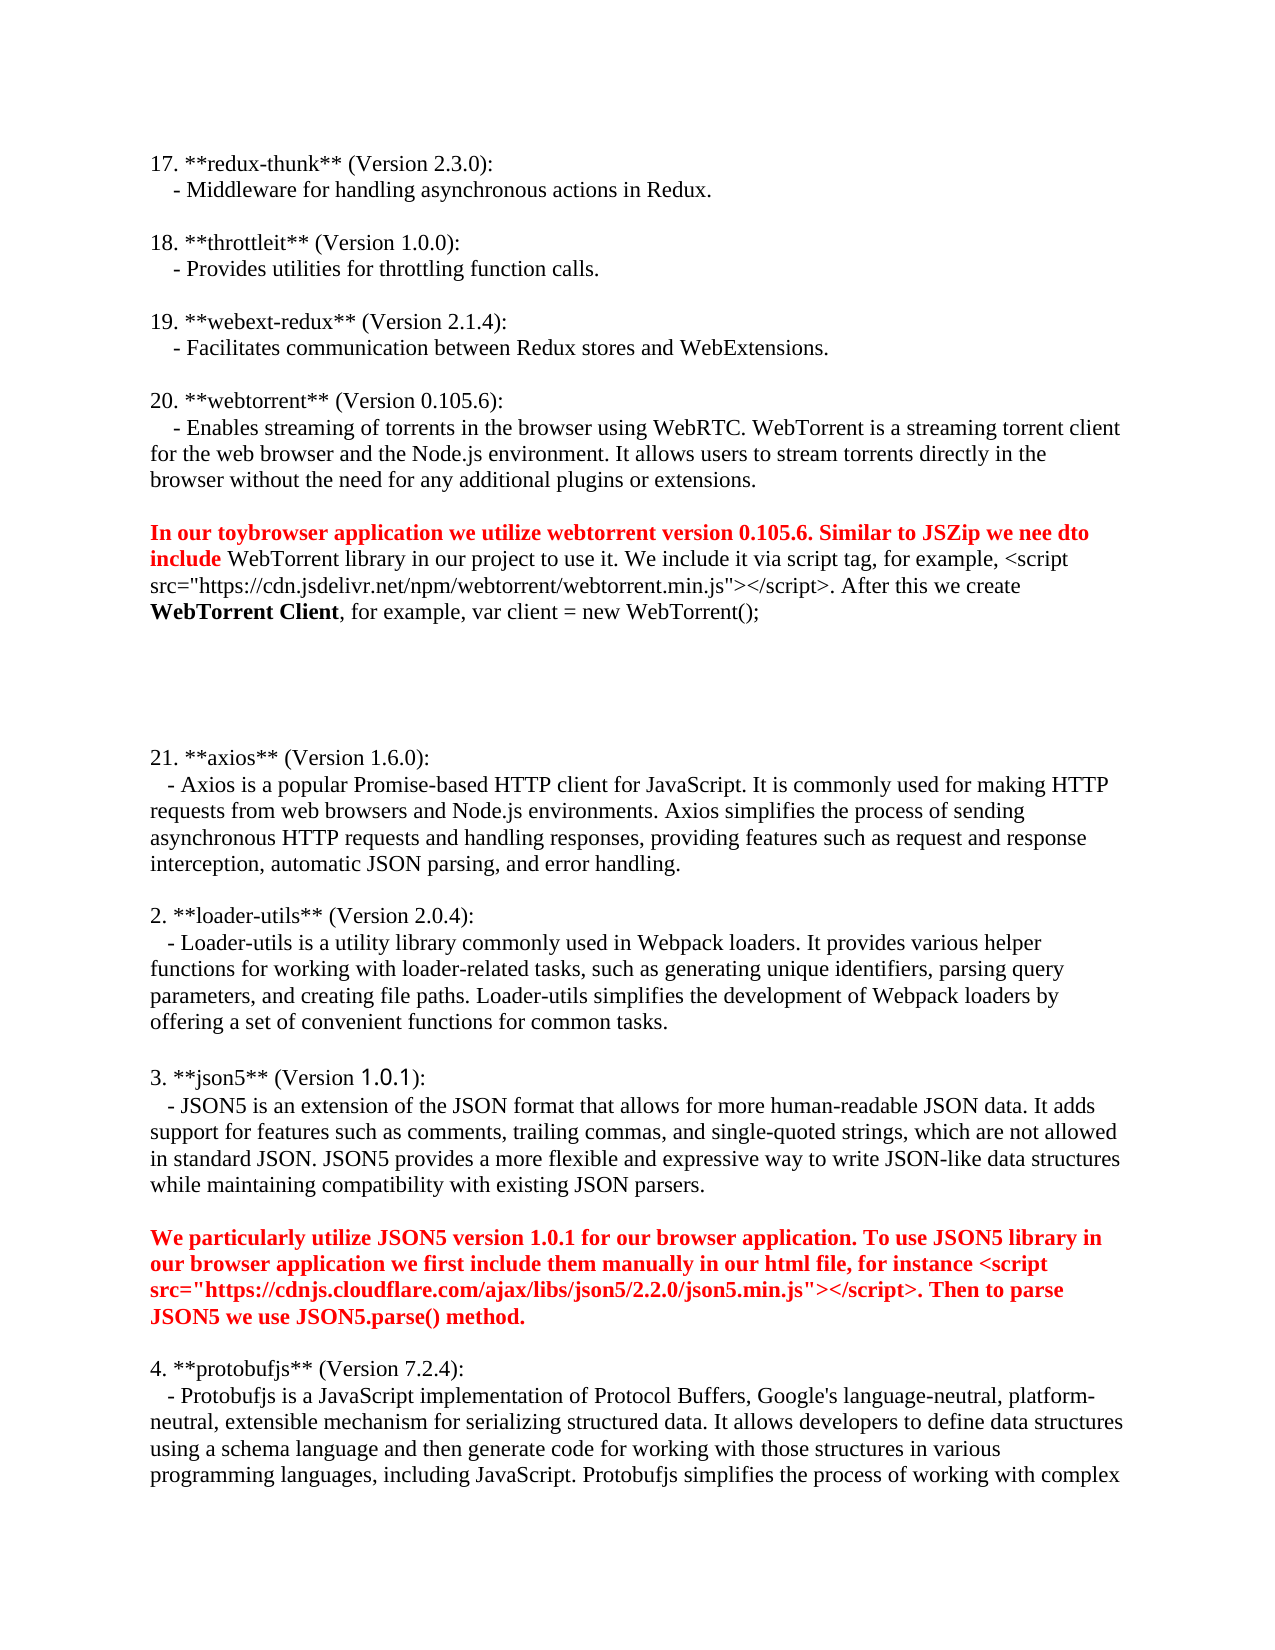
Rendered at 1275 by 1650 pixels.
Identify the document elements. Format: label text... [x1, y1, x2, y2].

text - JSON5 is an extension of the JSON format that allows for more human-readable JSON data. It adds support for features such as comments, trailing commas, and single-quoted strings, which are not allowed in standard JSON. JSON5 provides a more flexible and expressive way to write JSON-like data structures while maintaining compatibility with existing JSON parsers. [150, 1092, 1125, 1197]
text 19. **webext-redux** (Version 2.1.4): [150, 308, 1125, 334]
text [150, 1382, 1125, 1487]
text 20. **webtorrent** (Version 0.105.6): [150, 387, 1125, 413]
text 17. **redux-thunk** (Version 2.3.0): [150, 150, 1125, 176]
text 3. **json5** (Version 1.0.1): [412, 1061, 1125, 1092]
text - Provides utilities for throttling function calls. [150, 255, 1125, 282]
text - Middleware for handling asynchronous actions in Redux. [150, 176, 1125, 203]
text 21. **axios** (Version 1.6.0): [150, 744, 1125, 771]
text 18. **throttleit** (Version 1.0.0): [150, 229, 1125, 255]
text We particularly utilize JSON5 version 1.0.1 for our browser application. To use JSON5 library in our browser application we first include them manually in our html file, for instance <script src="https://cdnjs.cloudflare.com/ajax/libs/json5/2.2.0/json5.min.js"></script>. Then to parse JSON5 we use JSON5.parse() method. [150, 1224, 1125, 1329]
text - Loader-utils is a utility library commonly used in Webpack loaders. It provides various helper functions for working with loader-related tasks, such as generating unique identifiers, parsing query parameters, and creating file paths. Loader-utils simplifies the development of Webpack loaders by offering a set of convenient functions for common tasks. [150, 929, 1125, 1034]
text 4. **protobufjs** (Version 7.2.4): [150, 1356, 1125, 1382]
text - Facilitates communication between Redux stores and WebExtensions. [150, 334, 1125, 361]
text In our toybrowser application we utilize webtorrent version 0.105.6. Similar to JSZip we nee dto include WebTorrent library in our project to use it. We include it via script tag, for example, <script src="https://cdn.jsdelivr.net/npm/webtorrent/webtorrent.min.js"></script>. After this we create WebTorrent Client, for example, var client = new WebTorrent(); [150, 519, 1125, 624]
text 3. **json5** (Version 1.0.1): [150, 1061, 360, 1092]
text - Axios is a popular Promise-based HTTP client for JavaScript. It is commonly used for making HTTP requests from web browsers and Node.js environments. Axios simplifies the process of sending asynchronous HTTP requests and handling responses, providing features such as request and response interception, automatic JSON parsing, and error handling. [150, 771, 1125, 876]
text 2. **loader-utils** (Version 2.0.4): [150, 903, 1125, 929]
text - Enables streaming of torrents in the browser using WebRTC. WebTorrent is a streaming torrent client for the web browser and the Node.js environment. It allows users to stream torrents directly in the browser without the need for any additional plugins or extensions. [150, 413, 1125, 493]
